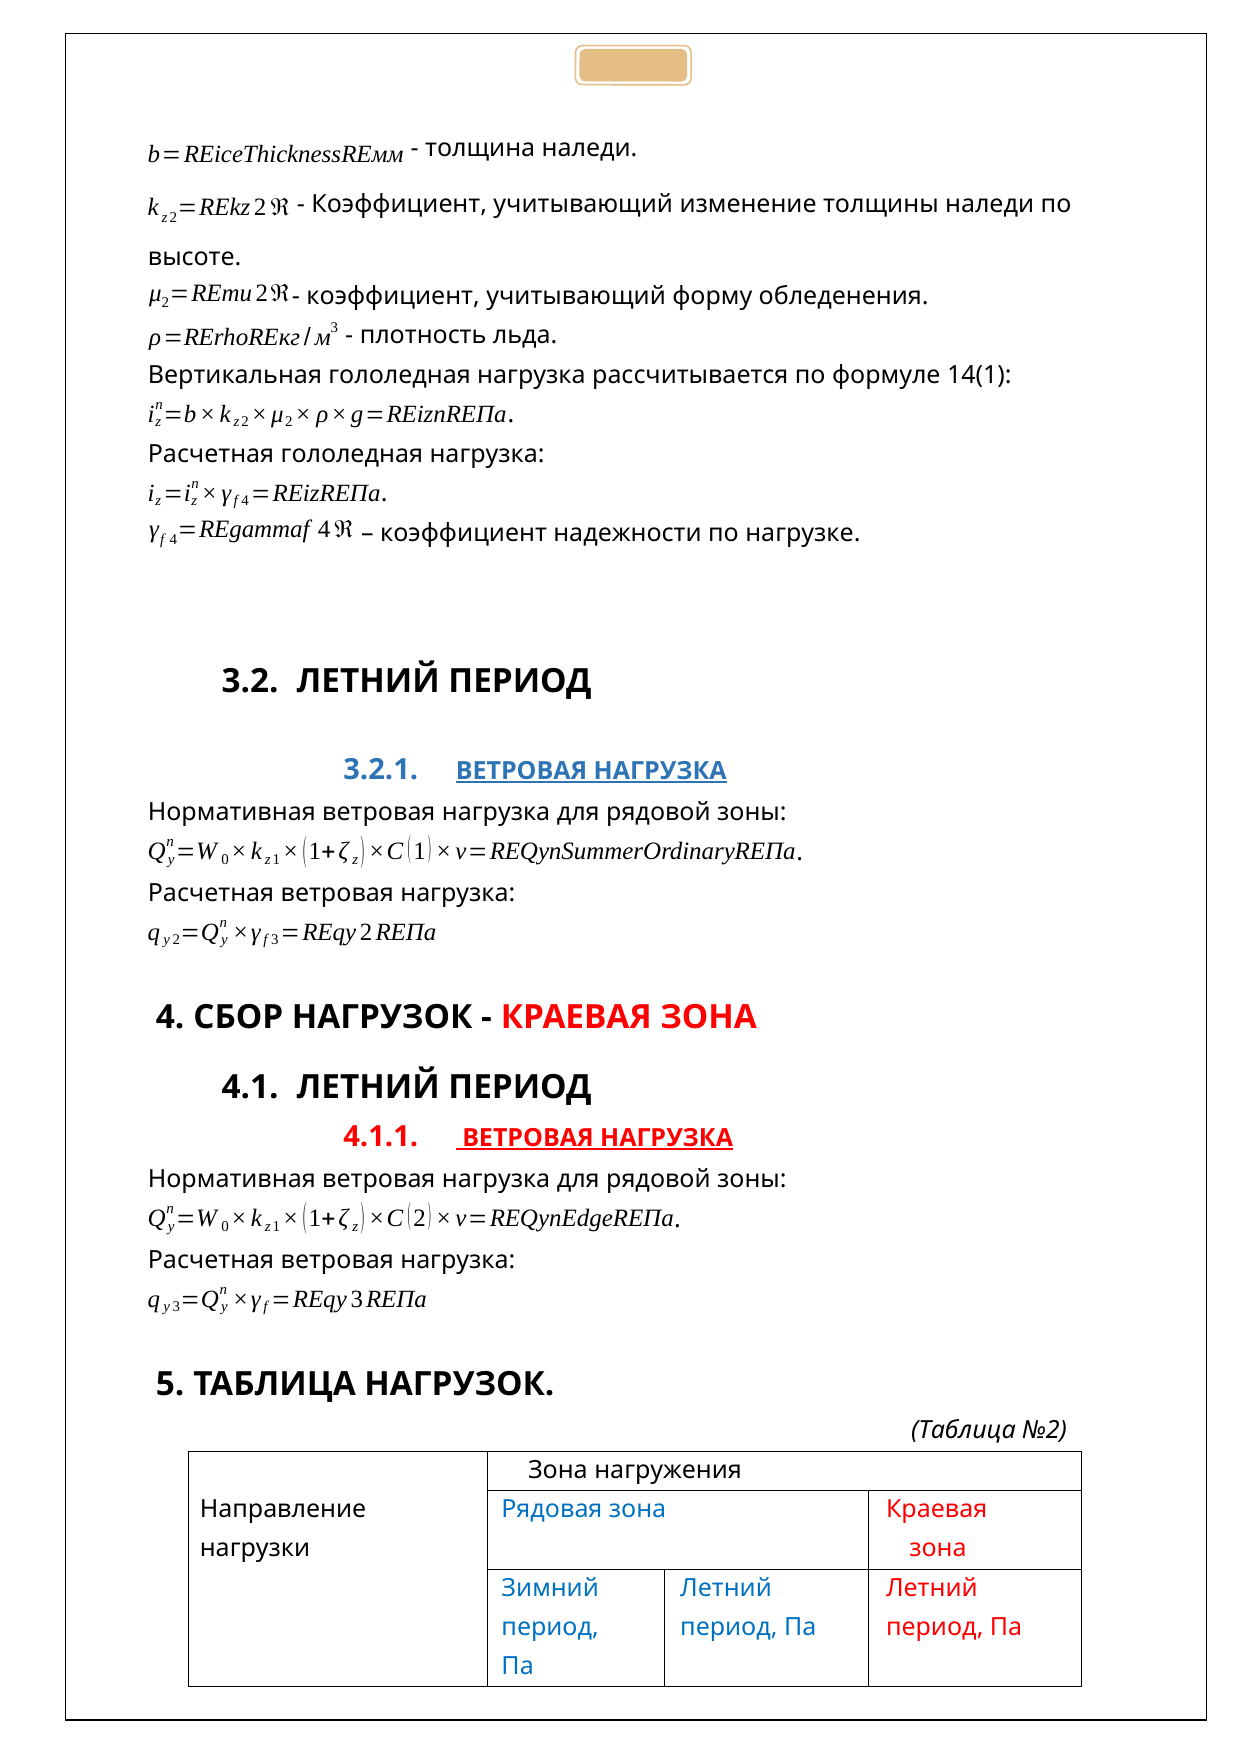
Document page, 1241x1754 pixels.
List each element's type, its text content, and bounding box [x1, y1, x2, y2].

subtitle ЛЕТНИЙ ПЕРИОД [221, 657, 1152, 703]
subtitle ТАБЛИЦА НАГРУЗОК. [156, 1360, 1122, 1405]
subtitle ВЕТРОВАЯ НАГРУЗКА [343, 748, 1152, 788]
table_cell Рядовая зона [488, 1491, 868, 1568]
text Расчетная гололедная нагрузка: [148, 436, 1122, 469]
text Нормативная ветровая нагрузка для рядовой зоны: [148, 1161, 1122, 1194]
text . [148, 475, 1122, 509]
table_header Направление нагрузки [189, 1452, 487, 1686]
table_cell Зимний период, Па [488, 1570, 664, 1686]
text Вертикальная гололедная нагрузка рассчитывается по формуле 14(1): [148, 356, 1122, 390]
text - коэффициент, учитывающий форму обледенения. [148, 278, 1122, 312]
table_cell Краевая зона [869, 1491, 1081, 1568]
text Расчетная ветровая нагрузка: [148, 874, 1122, 908]
text . [148, 396, 1122, 430]
subtitle СБОР НАГРУЗОК - КРАЕВАЯ ЗОНА [156, 993, 1122, 1038]
text - плотность льда. [148, 317, 1122, 351]
table_cell Летний период, Па [665, 1570, 868, 1686]
text . [148, 833, 1122, 869]
text - Коэффициент, учитывающий изменение толщины наледи по высоте. [148, 185, 1122, 273]
text (Таблица №2) [811, 1411, 1122, 1445]
table_cell Летний период, Па [869, 1570, 1081, 1686]
text . [148, 1200, 1122, 1236]
subtitle ЛЕТНИЙ ПЕРИОД [221, 1063, 1152, 1109]
subtitle ВЕТРОВАЯ НАГРУЗКА [343, 1115, 1152, 1154]
table_header Зона нагружения [488, 1452, 1081, 1490]
text Расчетная ветровая нагрузка: [148, 1241, 1122, 1275]
text Нормативная ветровая нагрузка для рядовой зоны: [148, 794, 1122, 828]
text - толщина наледи. [148, 130, 1122, 178]
text – коэффициент надежности по нагрузке. [148, 515, 1122, 549]
